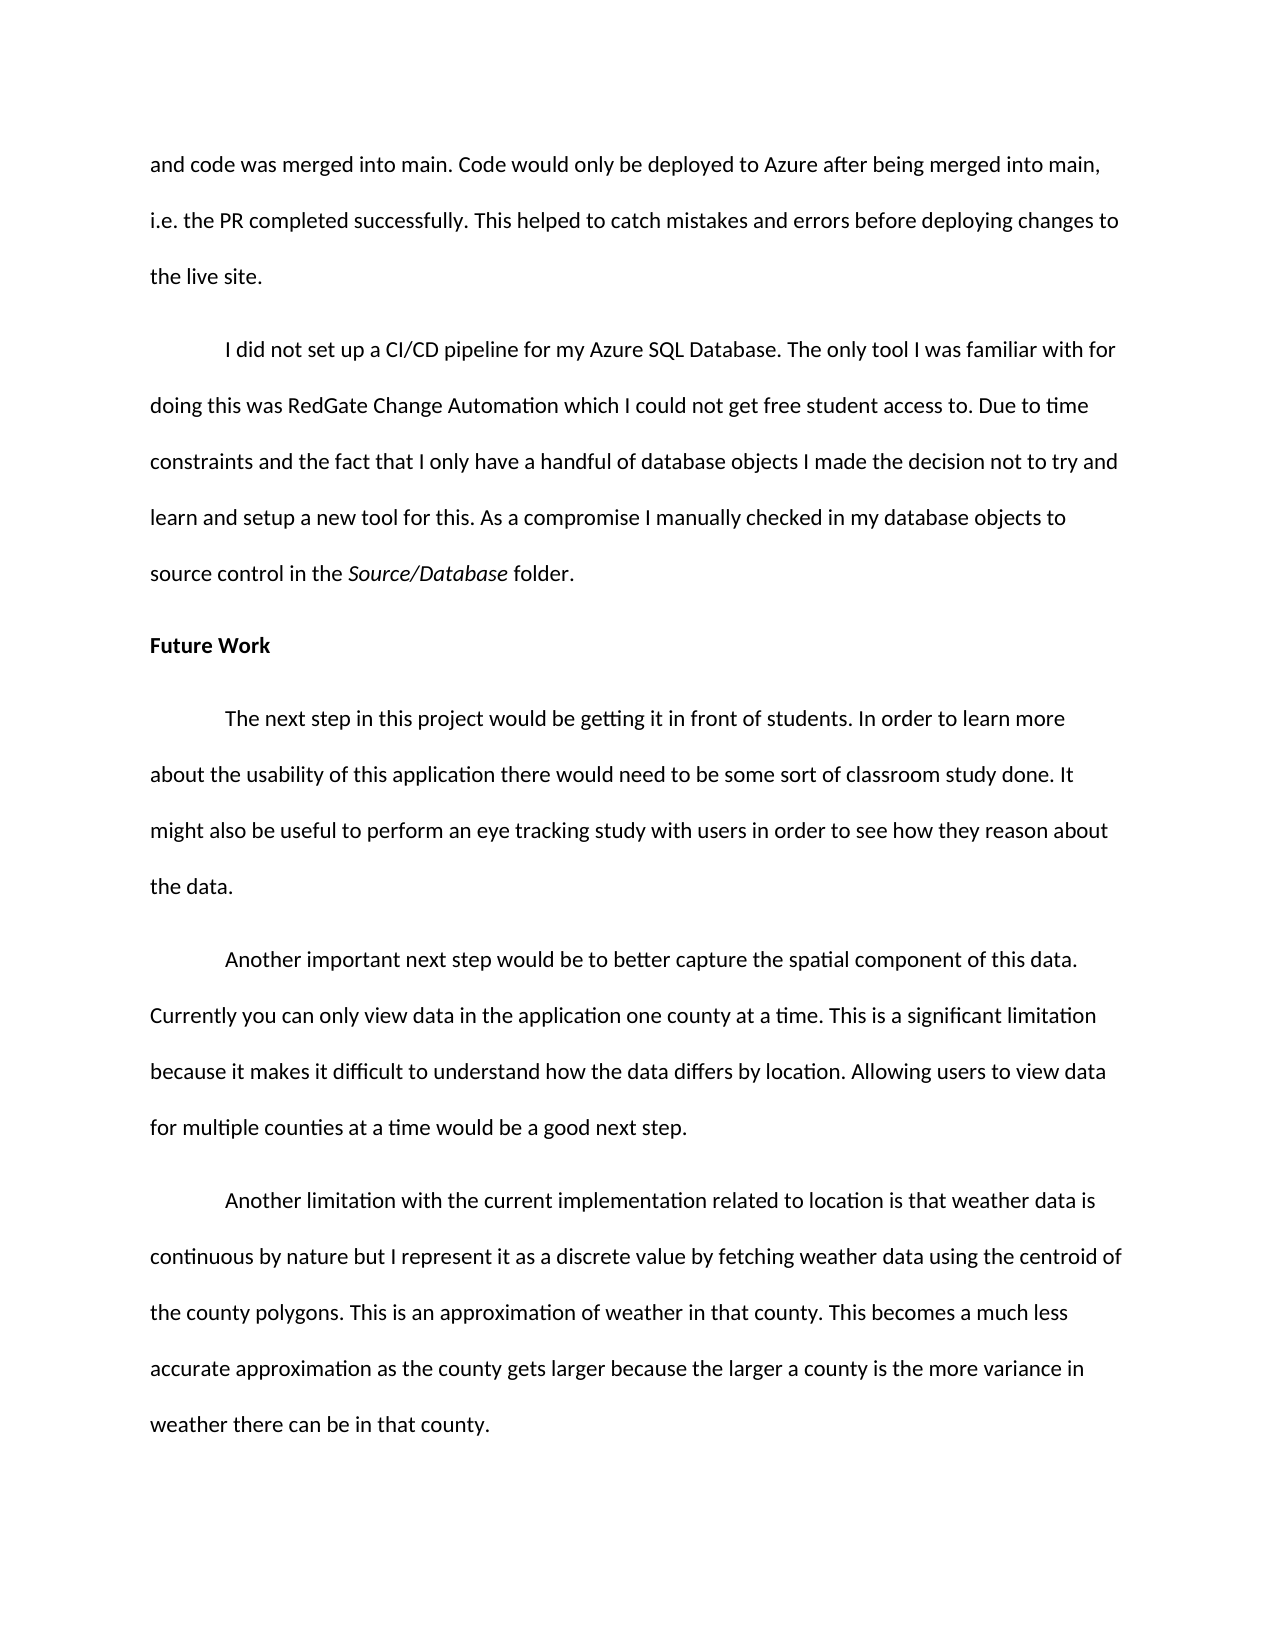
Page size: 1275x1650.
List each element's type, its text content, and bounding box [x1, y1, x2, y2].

text The next step in this project would be getting it in front of students. In order to learn more about the usability of this application there would need to be some sort of classroom study done. It might also be useful to perform an eye tracking study with users in order to see how they reason about the data. [150, 704, 1125, 901]
text I did not set up a CI/CD pipeline for my Azure SQL Database. The only tool I was familiar with for doing this was RedGate Change Automation which I could not get free student access to. Due to time constraints and the fact that I only have a handful of database objects I made the decision not to try and learn and setup a new tool for this. As a compromise I manually checked in my database objects to source control in the Source/Database folder. [150, 335, 1125, 587]
text Another important next step would be to better capture the spatial component of this data. Currently you can only view data in the application one county at a time. This is a significant limitation because it makes it difficult to understand how the data differs by location. Allowing users to view data for multiple counties at a time would be a good next step. [150, 945, 1125, 1141]
text Another limitation with the current implementation related to location is that weather data is continuous by nature but I represent it as a discrete value by fetching weather data using the centroid of the county polygons. This is an approximation of weather in that county. This becomes a much less accurate approximation as the county gets larger because the larger a county is the more variance in weather there can be in that county. [150, 1186, 1125, 1438]
text Future Work [150, 632, 1125, 660]
